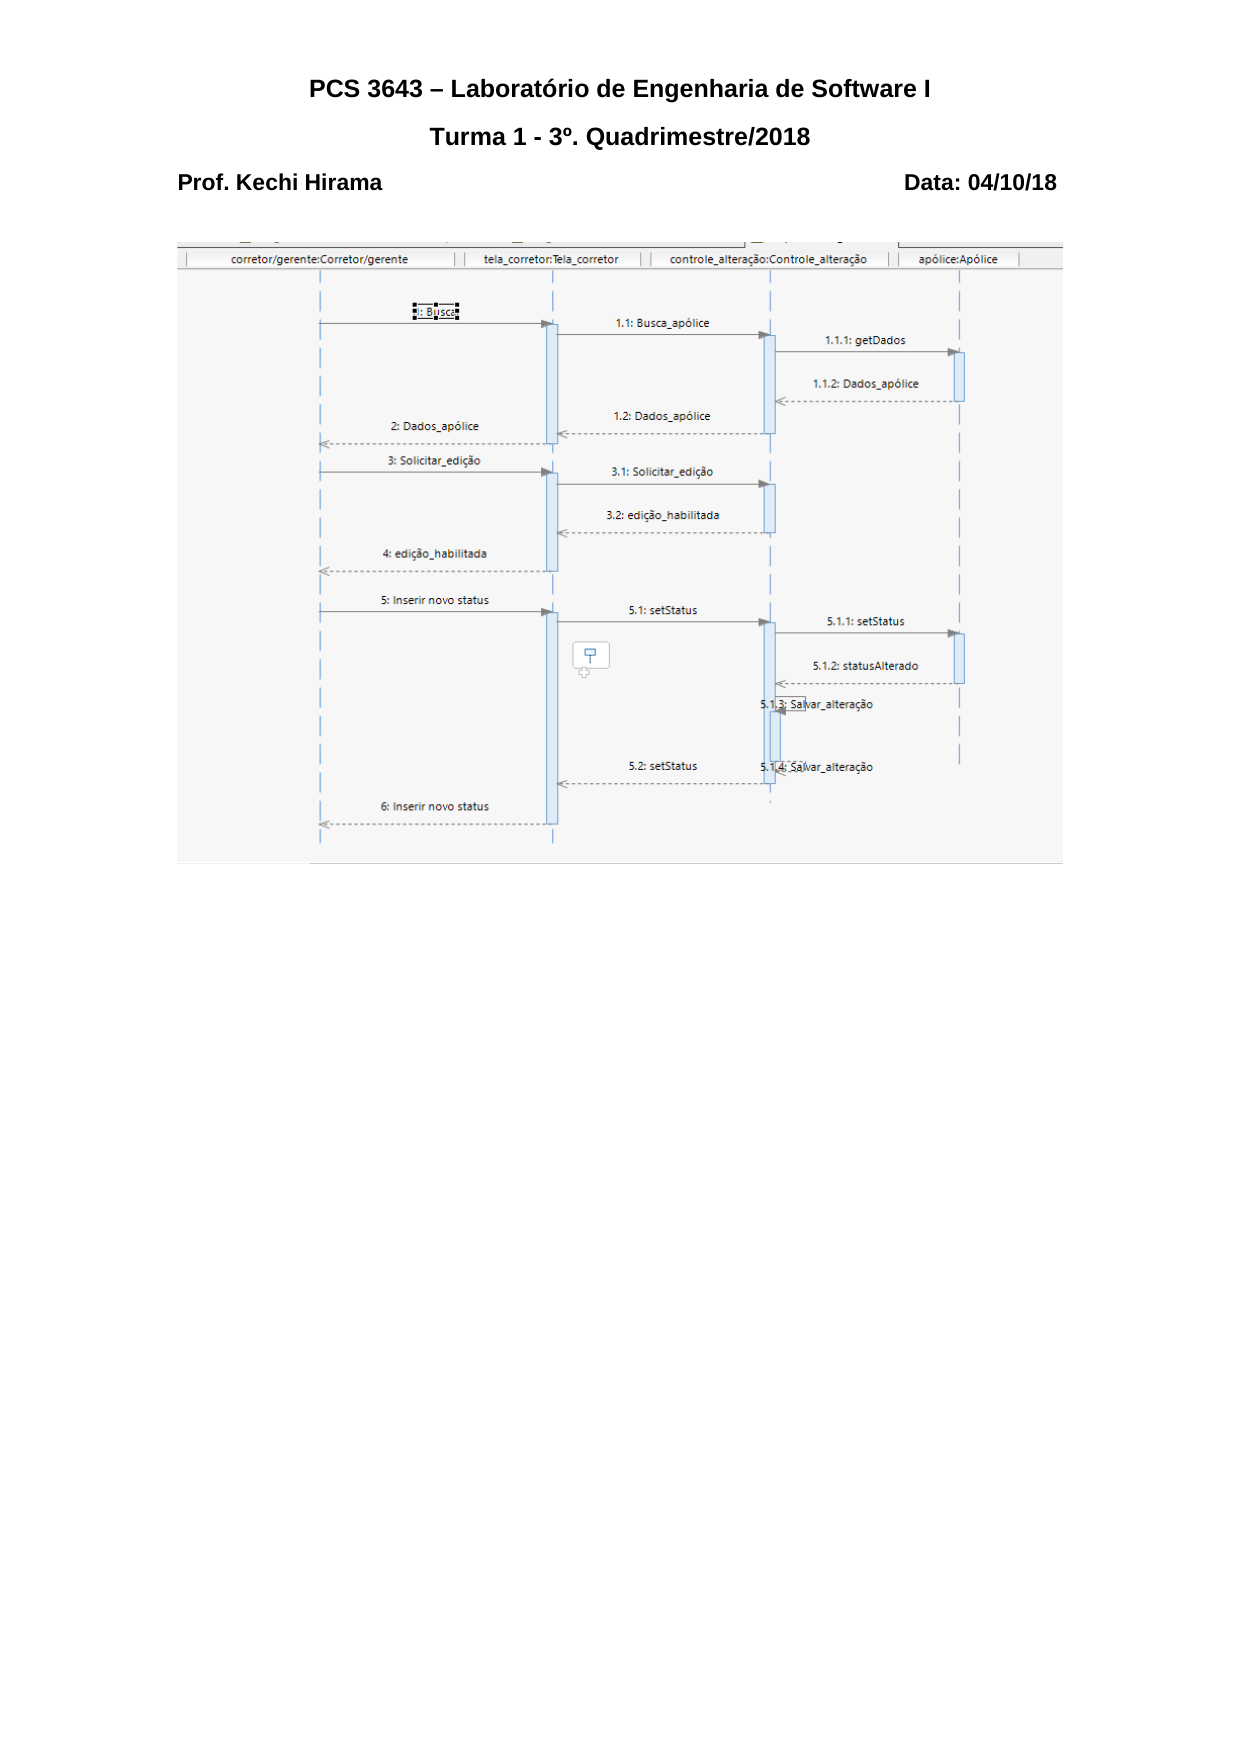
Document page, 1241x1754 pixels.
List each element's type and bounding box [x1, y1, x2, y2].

picture [177, 242, 1063, 864]
